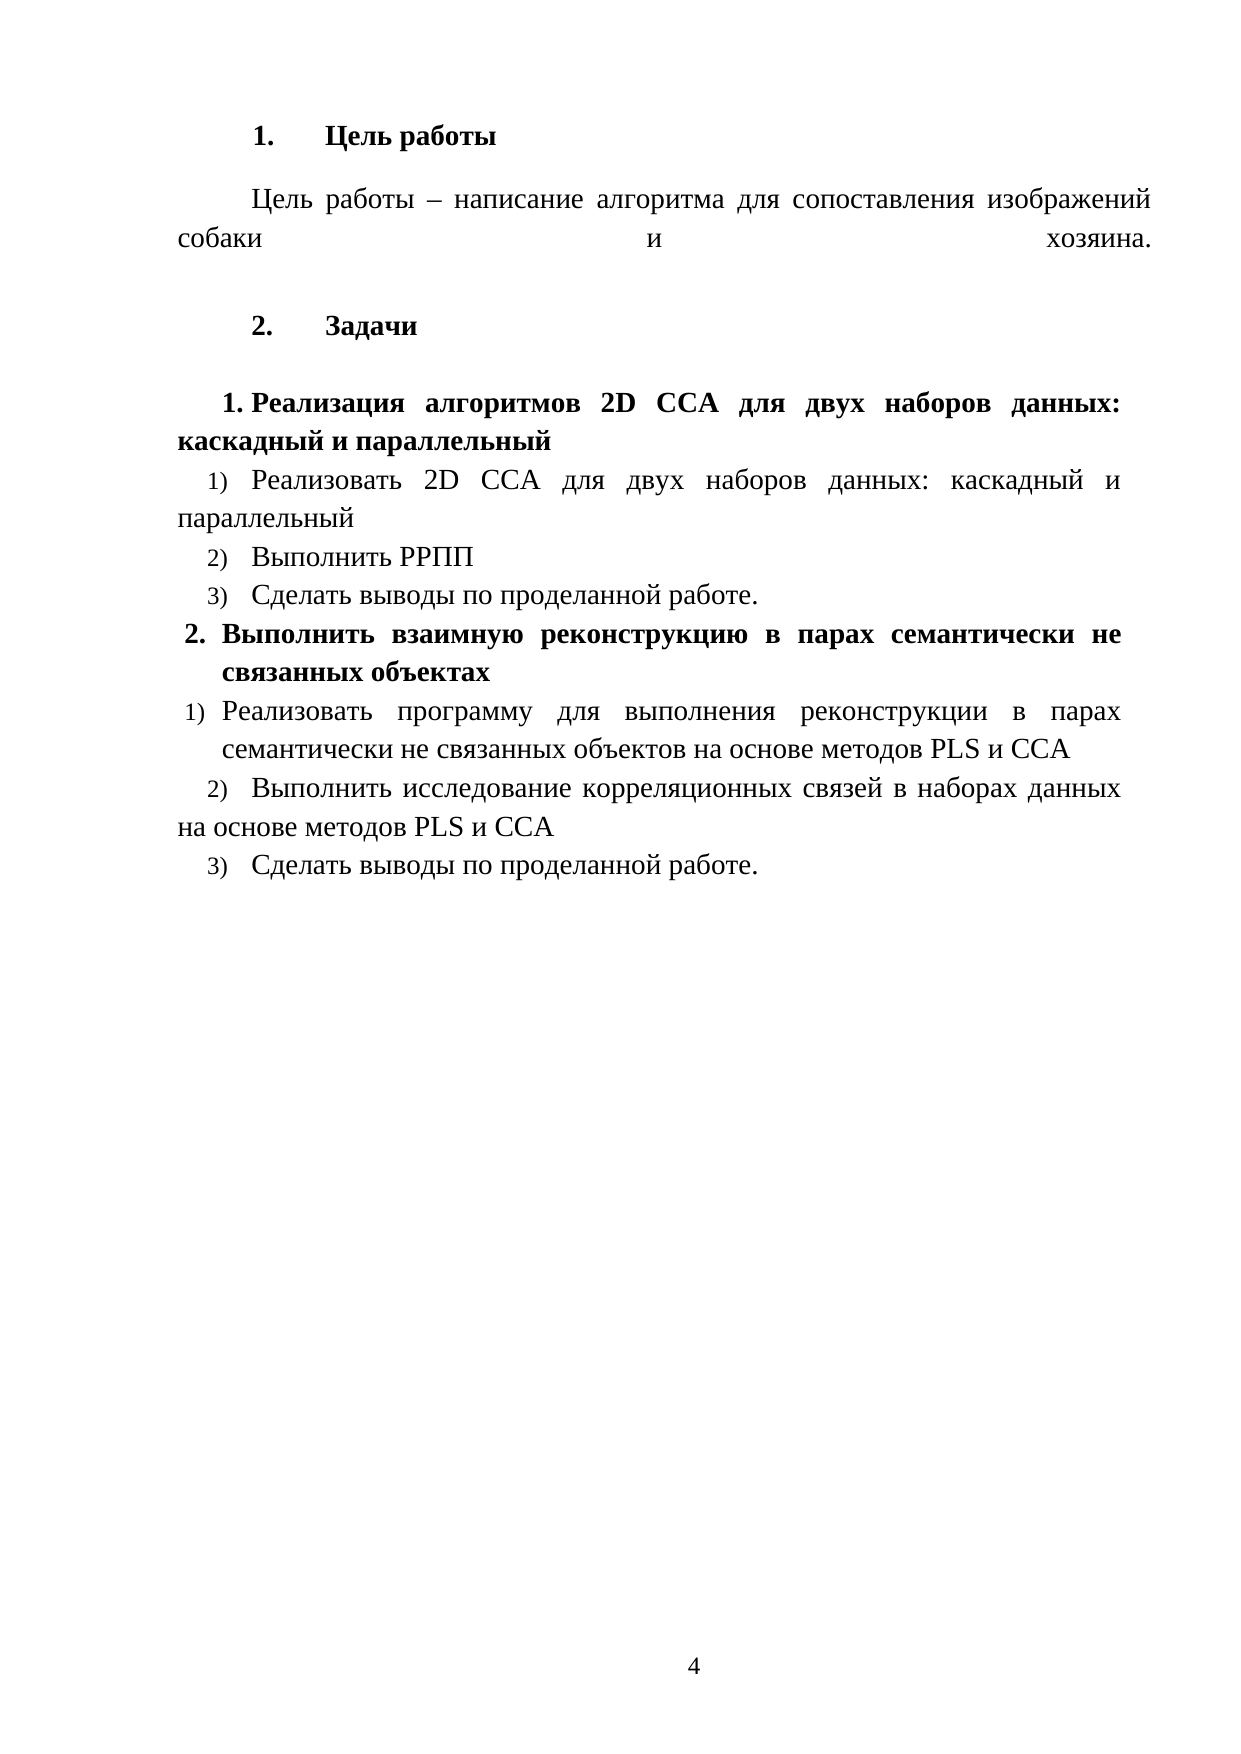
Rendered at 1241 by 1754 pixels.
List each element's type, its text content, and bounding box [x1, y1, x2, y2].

subtitle Цель работы [177, 118, 1152, 152]
list Выполнить взаимную реконструкцию в парах семантически не связанных объектах [184, 616, 1122, 688]
list Реализовать программу для выполнения реконструкции в парах семантически не связанных объектов на основе методов PLS и CCA [184, 693, 1122, 765]
list Сделать выводы по проделанной работе. [177, 577, 1122, 611]
list Выполнить исследование корреляционных связей в наборах данных на основе методов PLS и CCA [177, 770, 1122, 842]
list Реализация алгоритмов 2D ССА для двух наборов данных: каскадный и параллельный [177, 385, 1122, 457]
text Цель работы – написание алгоритма для сопоставления изображений собаки и хозяина. [177, 182, 1152, 287]
list Реализовать 2D ССА для двух наборов данных: каскадный и параллельный [177, 462, 1122, 534]
list Выполнить РРПП [177, 539, 1122, 572]
list Сделать выводы по проделанной работе. [177, 847, 1122, 881]
list Задачи [251, 308, 1152, 341]
